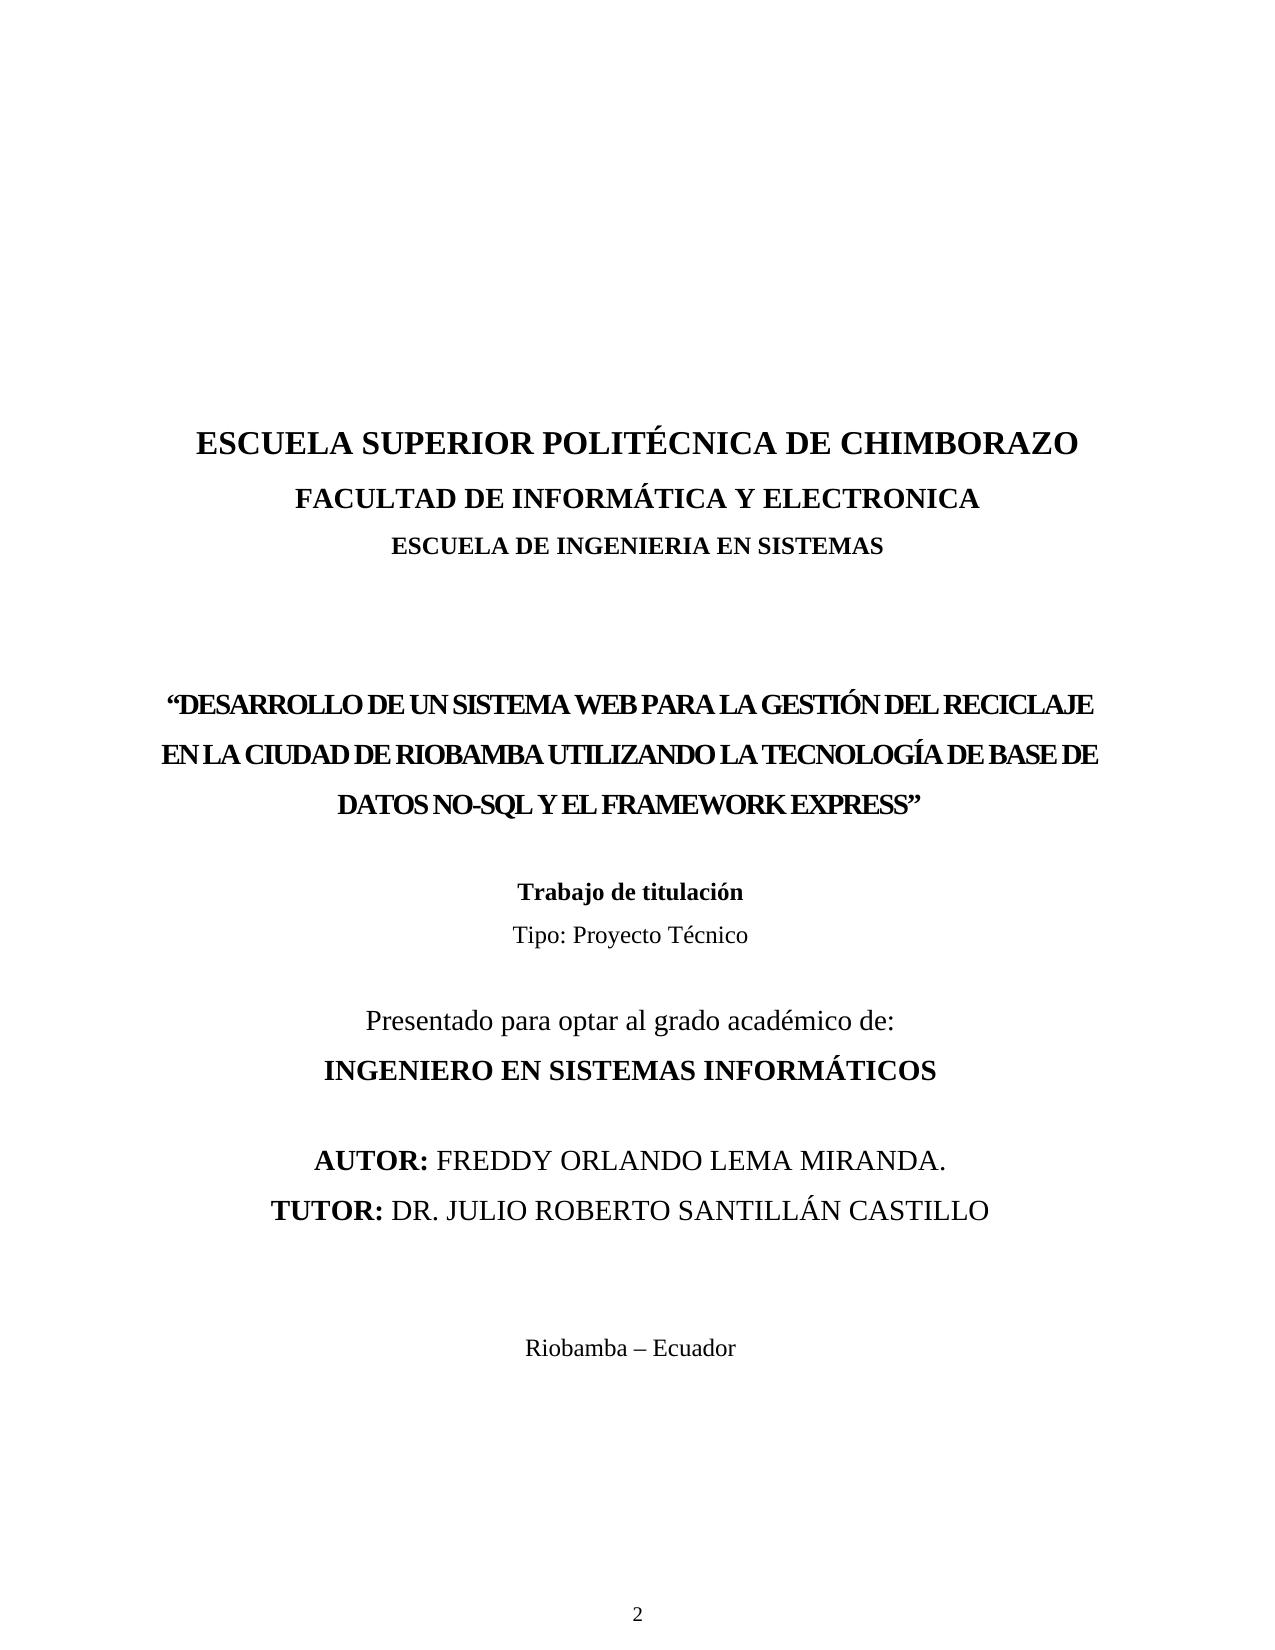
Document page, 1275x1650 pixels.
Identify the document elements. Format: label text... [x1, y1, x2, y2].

text Presentado para optar al grado académico de: [150, 1003, 1110, 1037]
text “DESARROLLO DE UN SISTEMA WEB PARA LA GESTIÓN DEL RECICLAJE EN LA CIUDAD DE RIOBAMBA UTILIZANDO LA TECNOLOGÍA DE BASE DE DATOS NO-SQL Y EL FRAMEWORK EXPRESS” [150, 687, 1110, 821]
text ESCUELA DE INGENIERIA EN SISTEMAS [150, 531, 1125, 560]
text FACULTAD DE INFORMÁTICA Y ELECTRONICA [150, 481, 1125, 514]
text Riobamba – Ecuador [150, 1333, 1110, 1362]
text TUTOR: DR. JULIO ROBERTO SANTILLÁN CASTILLO [150, 1193, 1110, 1227]
text ESCUELA SUPERIOR POLITÉCNICA DE CHIMBORAZO [150, 423, 1125, 462]
text Tipo: Proyecto Técnico [150, 920, 1110, 949]
text Trabajo de titulación [150, 877, 1110, 906]
text INGENIERO EN SISTEMAS INFORMÁTICOS [150, 1053, 1110, 1087]
text AUTOR: FREDDY ORLANDO LEMA MIRANDA. [150, 1143, 1110, 1177]
